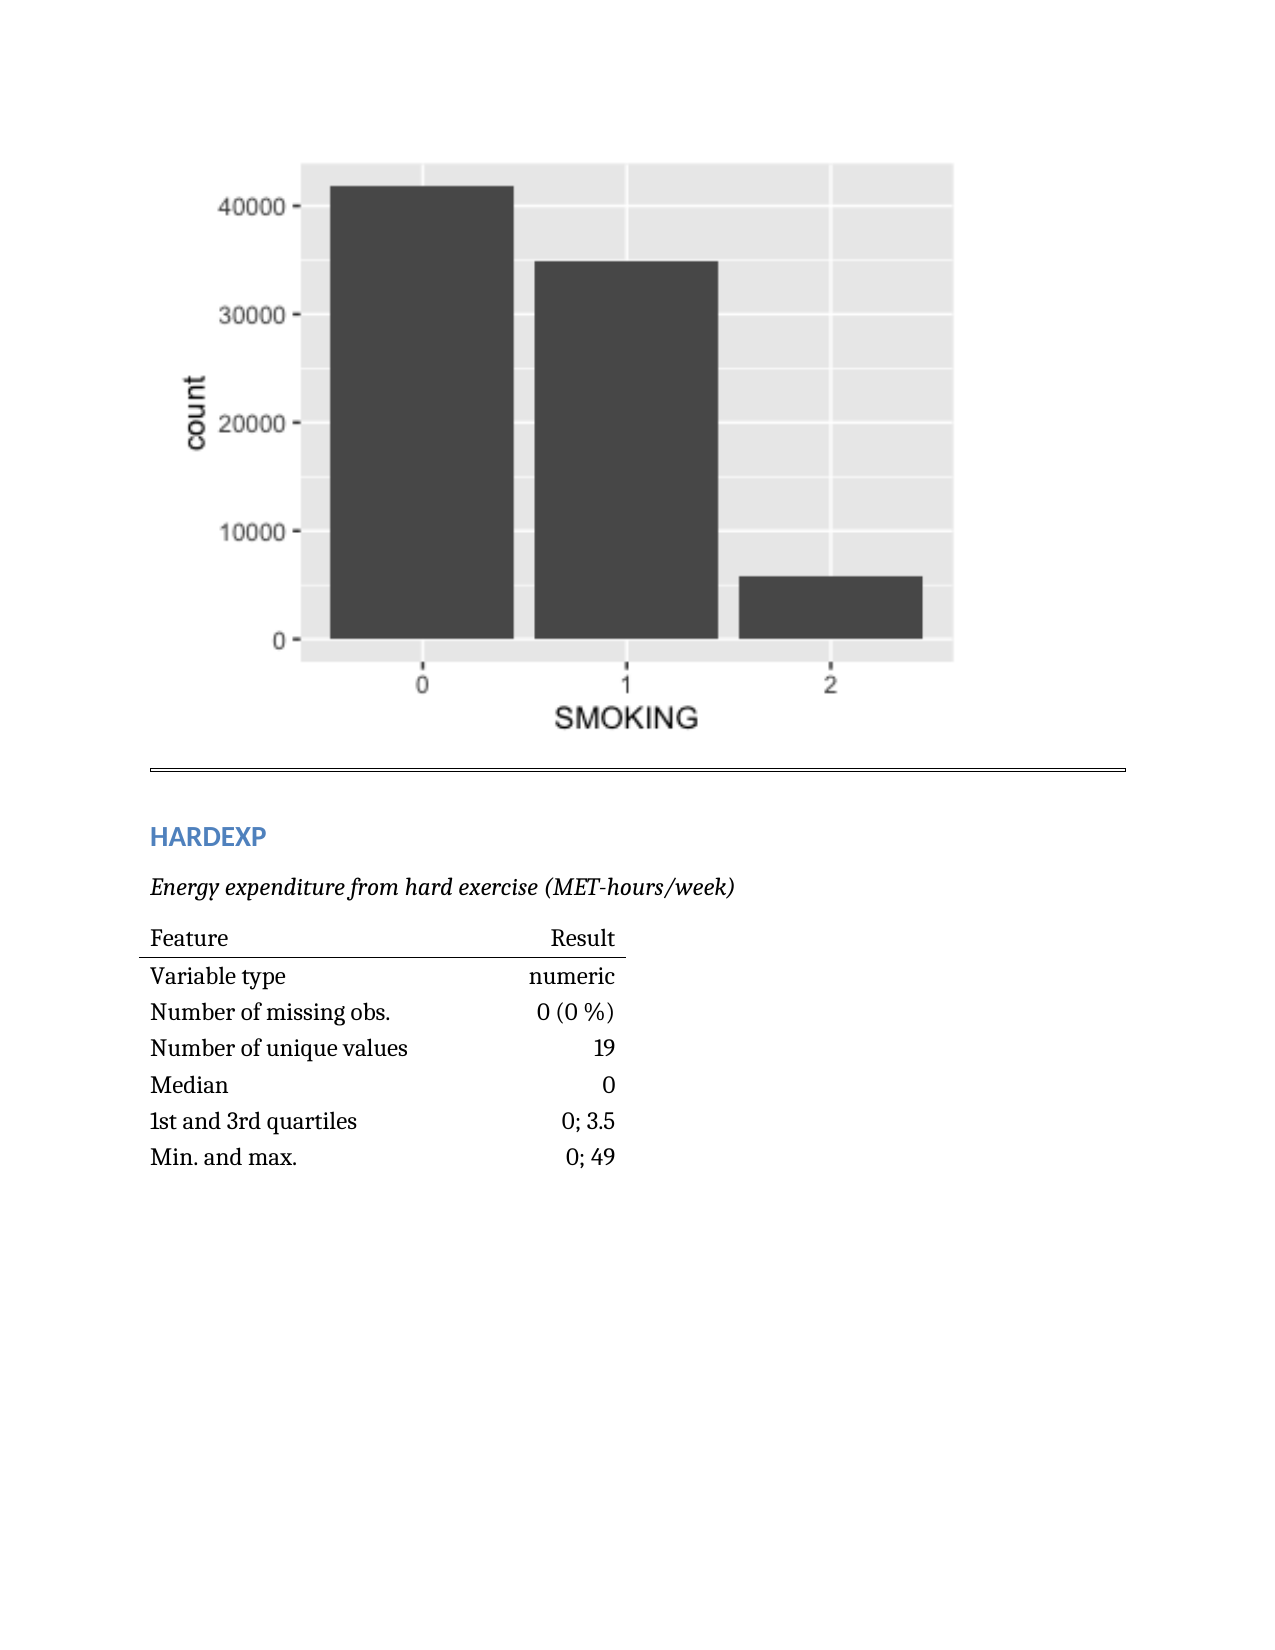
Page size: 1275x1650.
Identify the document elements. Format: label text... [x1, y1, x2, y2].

table_cell Variable type [139, 958, 491, 994]
table_cell 19 [491, 1031, 626, 1067]
text Energy expenditure from hard exercise (MET-hours/week) [150, 873, 1125, 901]
subtitle HARDEXP [150, 818, 1125, 854]
table_cell Number of missing obs. [139, 994, 491, 1031]
table_cell 0 [491, 1067, 626, 1103]
table_cell 0 (0 %) [491, 994, 626, 1031]
table_cell Number of unique values [139, 1031, 491, 1067]
table_cell 1st and 3rd quartiles [139, 1103, 491, 1139]
table_cell numeric [491, 958, 626, 994]
table_cell Min. and max. [139, 1139, 491, 1176]
table_header Result [491, 920, 626, 956]
table_cell 0; 3.5 [491, 1103, 626, 1139]
picture [168, 150, 969, 750]
table_header Feature [139, 920, 491, 956]
table_cell 0; 49 [491, 1139, 626, 1176]
table_cell Median [139, 1067, 491, 1103]
